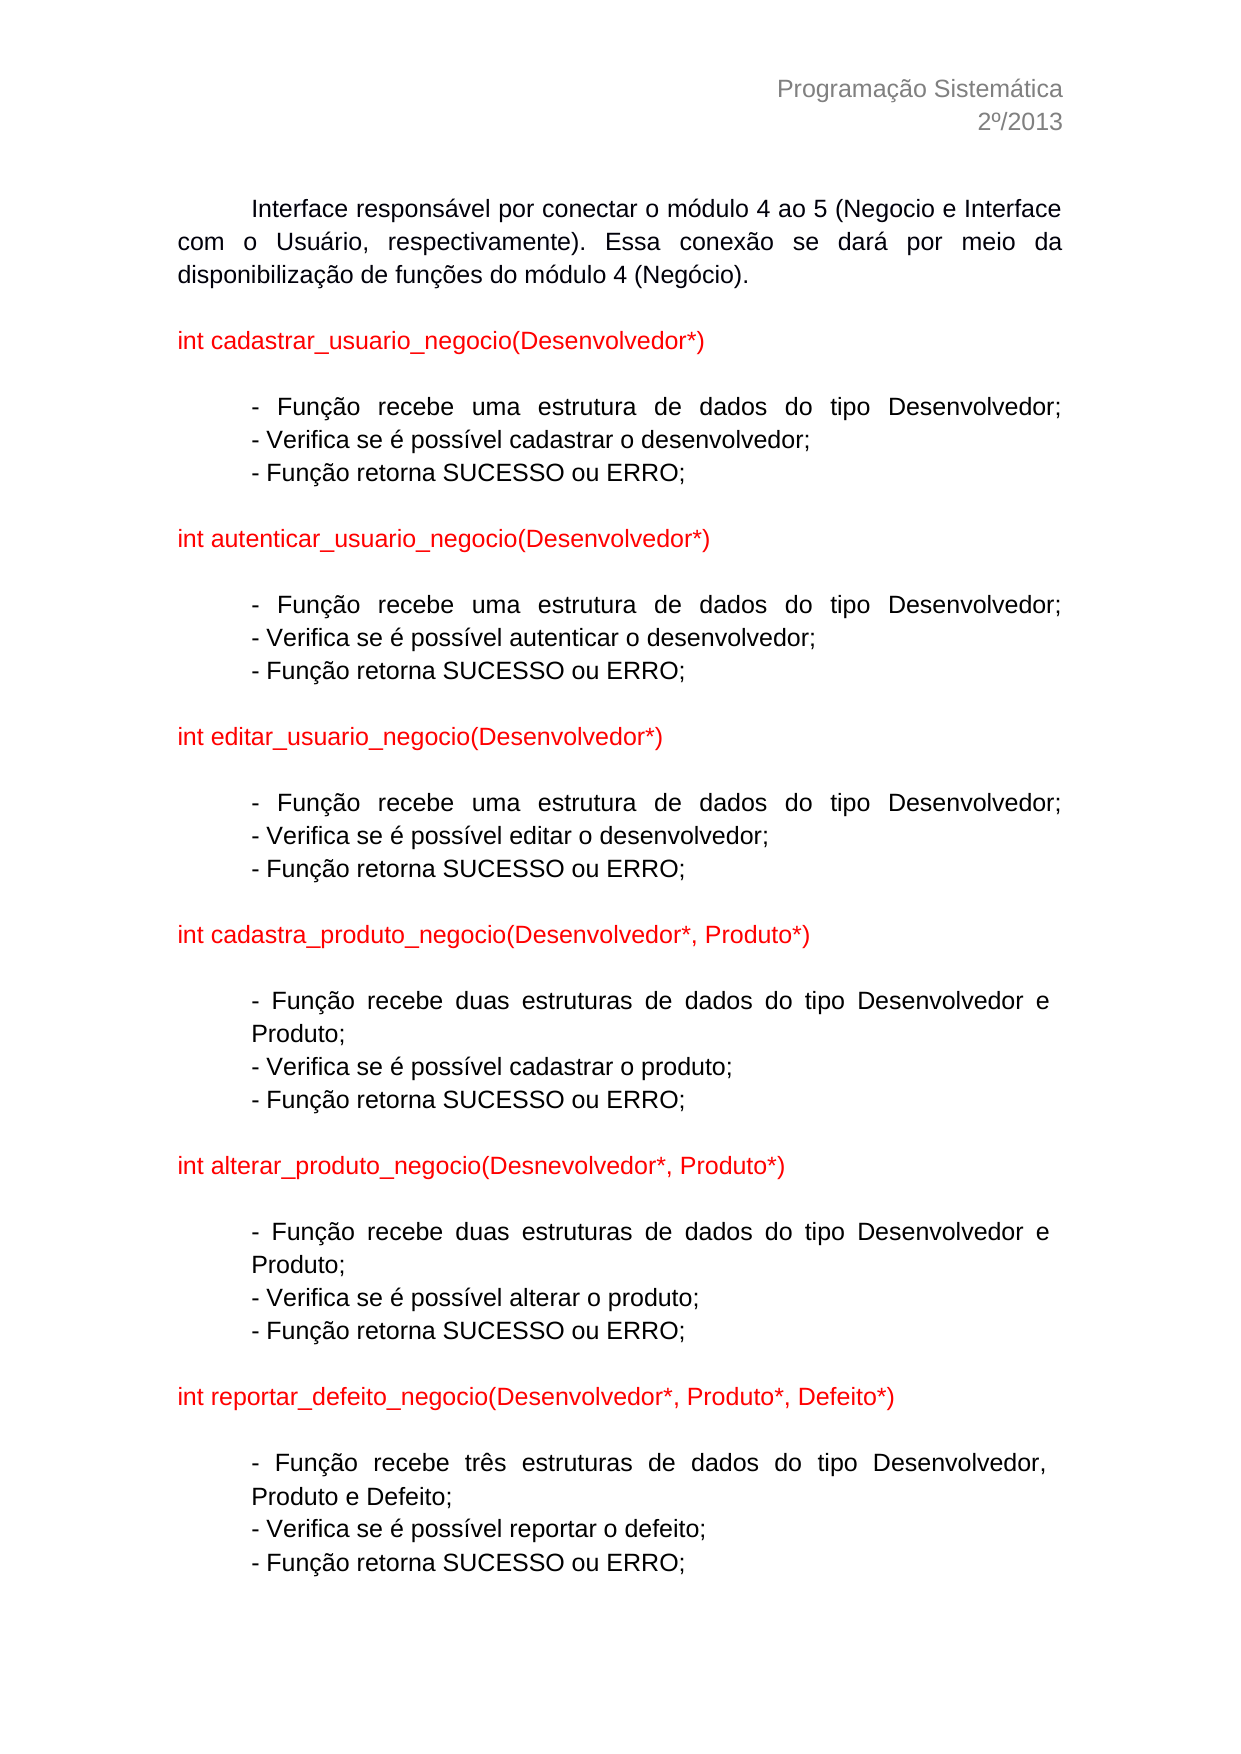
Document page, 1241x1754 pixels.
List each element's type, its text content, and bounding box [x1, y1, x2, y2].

text int cadastrar_usuario_negocio(Desenvolvedor*) [177, 326, 1063, 354]
text - Função retorna SUCESSO ou ERRO; [177, 458, 1063, 487]
text - Verifica se é possível alterar o produto; [177, 1283, 1063, 1312]
text - Verifica se é possível cadastrar o produto; [177, 1052, 1063, 1081]
text - Verifica se é possível reportar o defeito; [177, 1514, 1063, 1543]
text Interface responsável por conectar o módulo 4 ao 5 (Negocio e Interface com o Usuário, respectivamente). Essa conexão se dará por meio da disponibilização de funções do módulo 4 (Negócio). [177, 194, 1063, 288]
text - Função recebe duas estruturas de dados do tipo Desenvolvedor e Produto; [177, 1217, 1063, 1279]
text - Função recebe uma estrutura de dados do tipo Desenvolvedor; - Verifica se é possível autenticar o desenvolvedor; [177, 590, 1063, 652]
text - Função recebe uma estrutura de dados do tipo Desenvolvedor; - Verifica se é possível cadastrar o desenvolvedor; [177, 392, 1063, 453]
text - Função recebe duas estruturas de dados do tipo Desenvolvedor e Produto; [177, 986, 1063, 1048]
text int autenticar_usuario_negocio(Desenvolvedor*) [177, 524, 1063, 553]
text int alterar_produto_negocio(Desnevolvedor*, Produto*) [177, 1151, 1063, 1180]
text - Função retorna SUCESSO ou ERRO; [177, 656, 1063, 685]
text - Função recebe uma estrutura de dados do tipo Desenvolvedor; - Verifica se é possível editar o desenvolvedor; [177, 788, 1063, 850]
text int reportar_defeito_negocio(Desenvolvedor*, Produto*, Defeito*) [177, 1382, 1063, 1411]
text - Função retorna SUCESSO ou ERRO; [177, 1547, 1063, 1576]
text - Função recebe três estruturas de dados do tipo Desenvolvedor, Produto e Defeito; [177, 1448, 1063, 1510]
text - Função retorna SUCESSO ou ERRO; [177, 1316, 1063, 1345]
text int cadastra_produto_negocio(Desenvolvedor*, Produto*) [177, 920, 1063, 949]
text int editar_usuario_negocio(Desenvolvedor*) [177, 722, 1063, 751]
text - Função retorna SUCESSO ou ERRO; [177, 1085, 1063, 1114]
text - Função retorna SUCESSO ou ERRO; [177, 854, 1063, 883]
